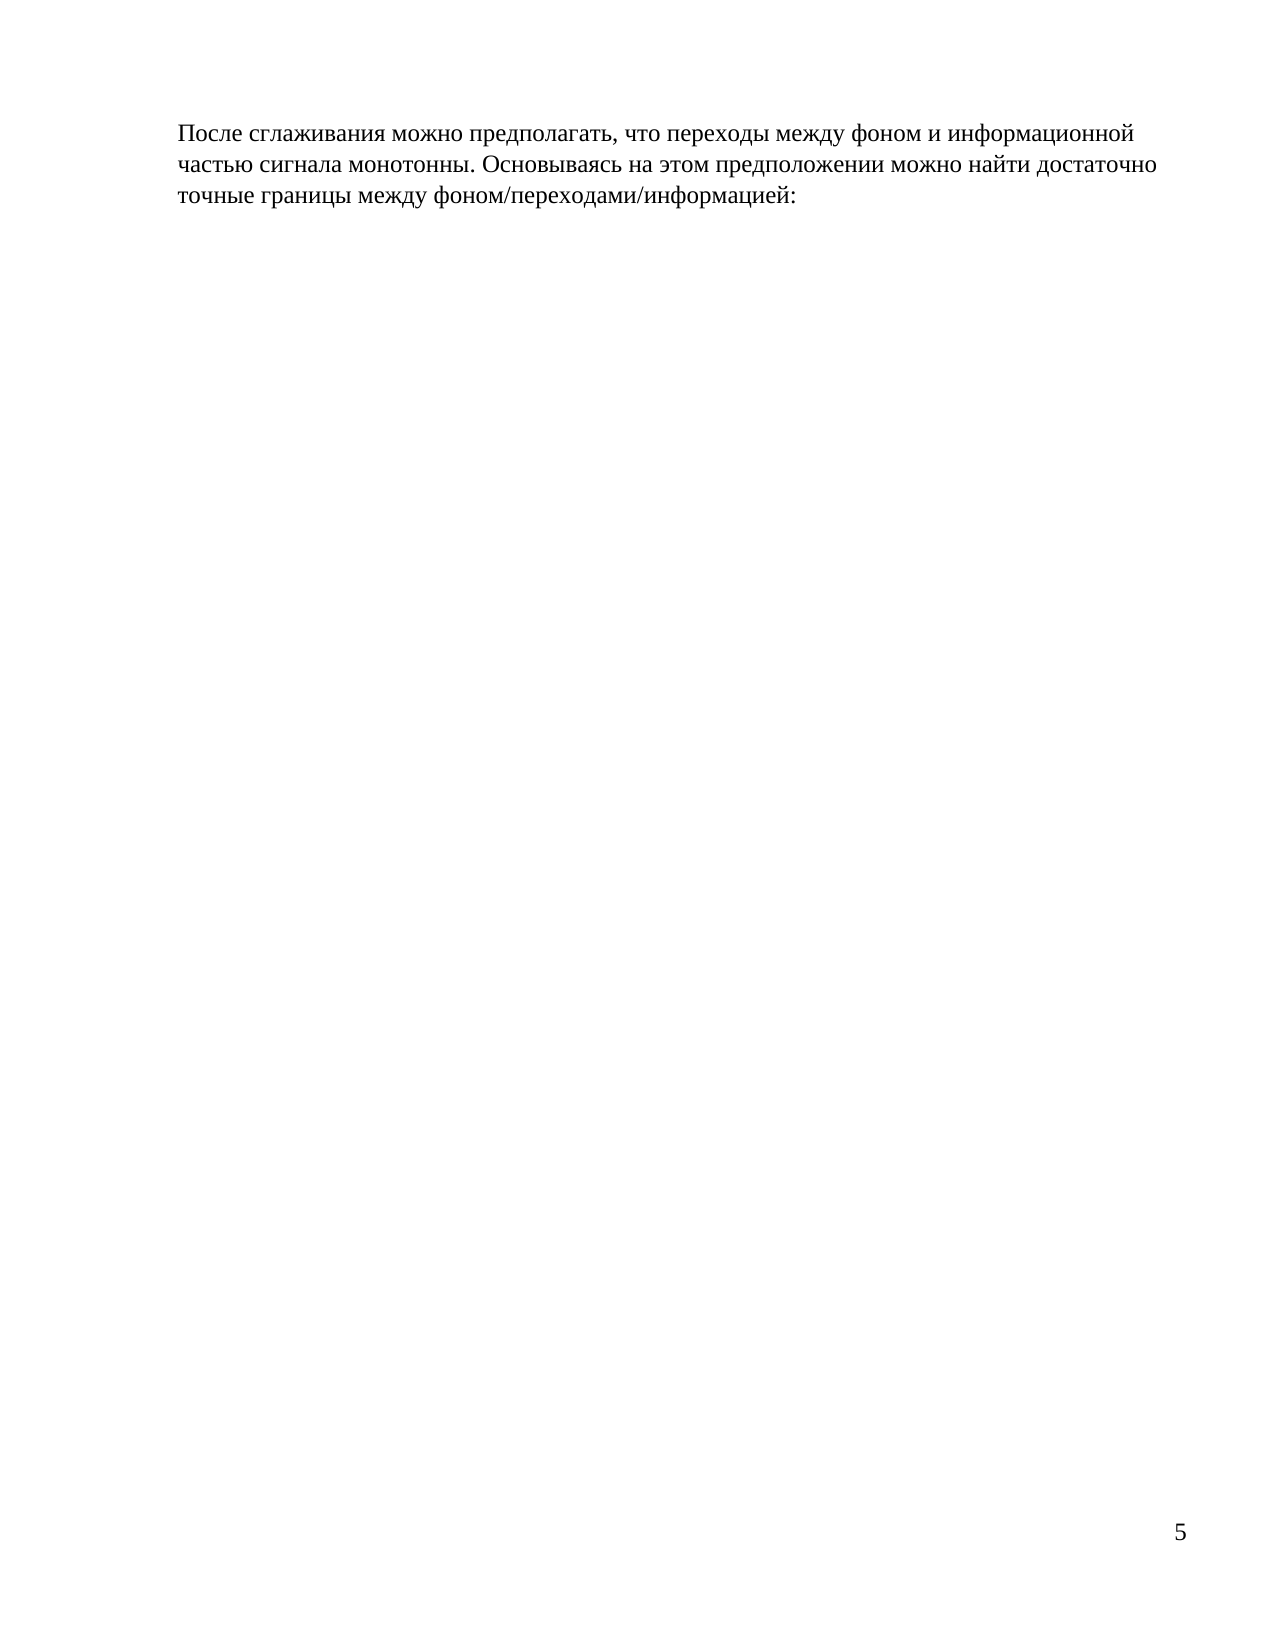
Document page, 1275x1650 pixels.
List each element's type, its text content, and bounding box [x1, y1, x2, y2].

text После сглаживания можно предполагать, что переходы между фоном и информационной частью сигнала монотонны. Основываясь на этом предположении можно найти достаточно точные границы между фоном/переходами/информацией: [177, 118, 1186, 209]
